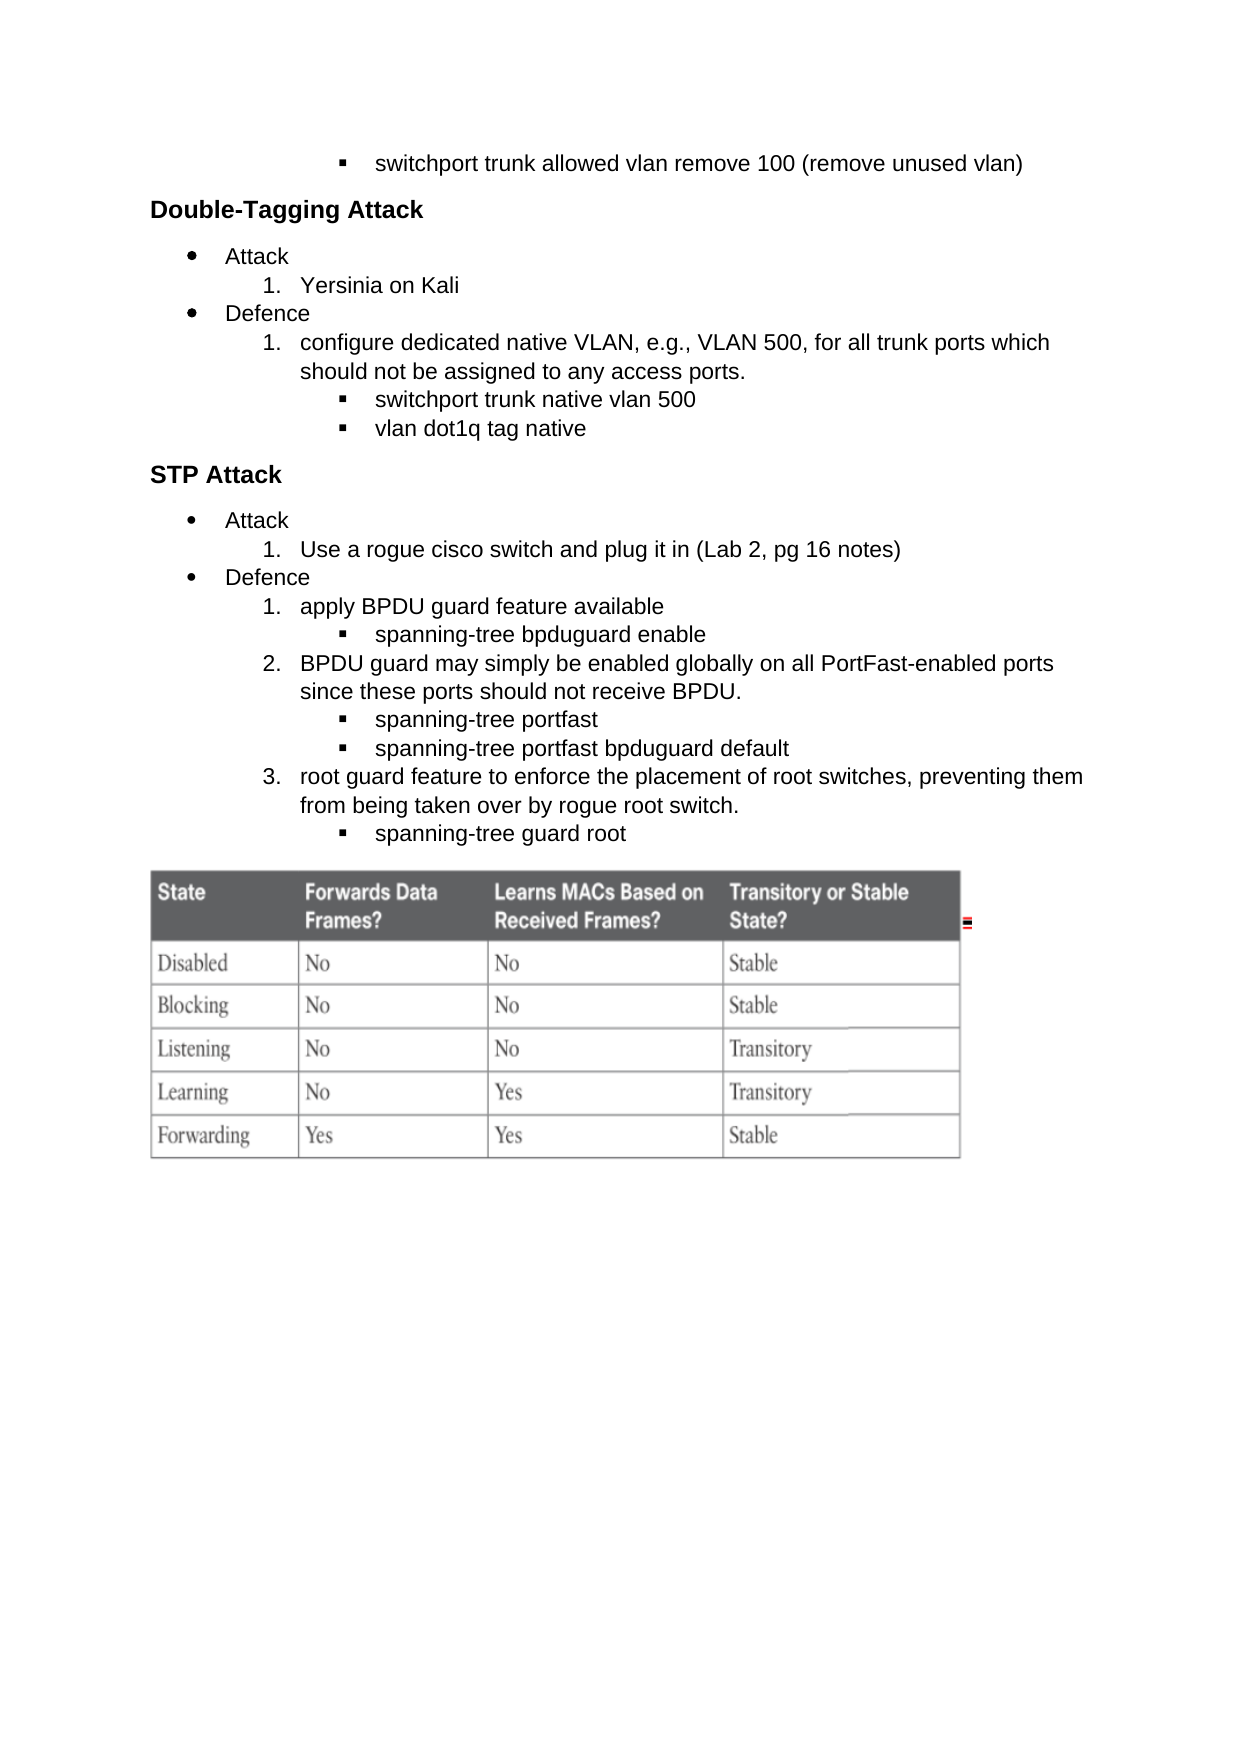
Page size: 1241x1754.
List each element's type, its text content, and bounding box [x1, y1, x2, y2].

list root guard feature to enforce the placement of root switches, preventing them from being taken over by rogue root switch. [262, 763, 1090, 818]
list spanning-tree guard root [337, 820, 1090, 846]
list apply BPDU guard feature available [262, 593, 1090, 619]
list spanning-tree bpduguard enable [337, 621, 1090, 647]
list switchport trunk native vlan 500 [337, 386, 1090, 412]
list spanning-tree portfast bpduguard default [337, 735, 1090, 761]
list Attack [187, 507, 1090, 534]
list Defence [187, 300, 1090, 327]
text Double-Tagging Attack [150, 195, 1090, 224]
list Attack [187, 243, 1090, 270]
list spanning-tree portfast [337, 706, 1090, 733]
list Yersinia on Kali [262, 272, 1090, 298]
list Use a rogue cisco switch and plug it in (Lab 2, pg 16 notes) [262, 536, 1090, 562]
list Defence [187, 564, 1090, 591]
list configure dedicated native VLAN, e.g., VLAN 500, for all trunk ports which should not be assigned to any access ports. [262, 329, 1090, 384]
list BPDU guard may simply be enabled globally on all PortFast-enabled ports since these ports should not receive BPDU. [262, 649, 1090, 704]
list switchport trunk allowed vlan remove 100 (remove unused vlan) [337, 150, 1090, 176]
picture [150, 865, 972, 1169]
list vlan dot1q tag native [337, 414, 1090, 441]
text STP Attack [150, 459, 1090, 488]
